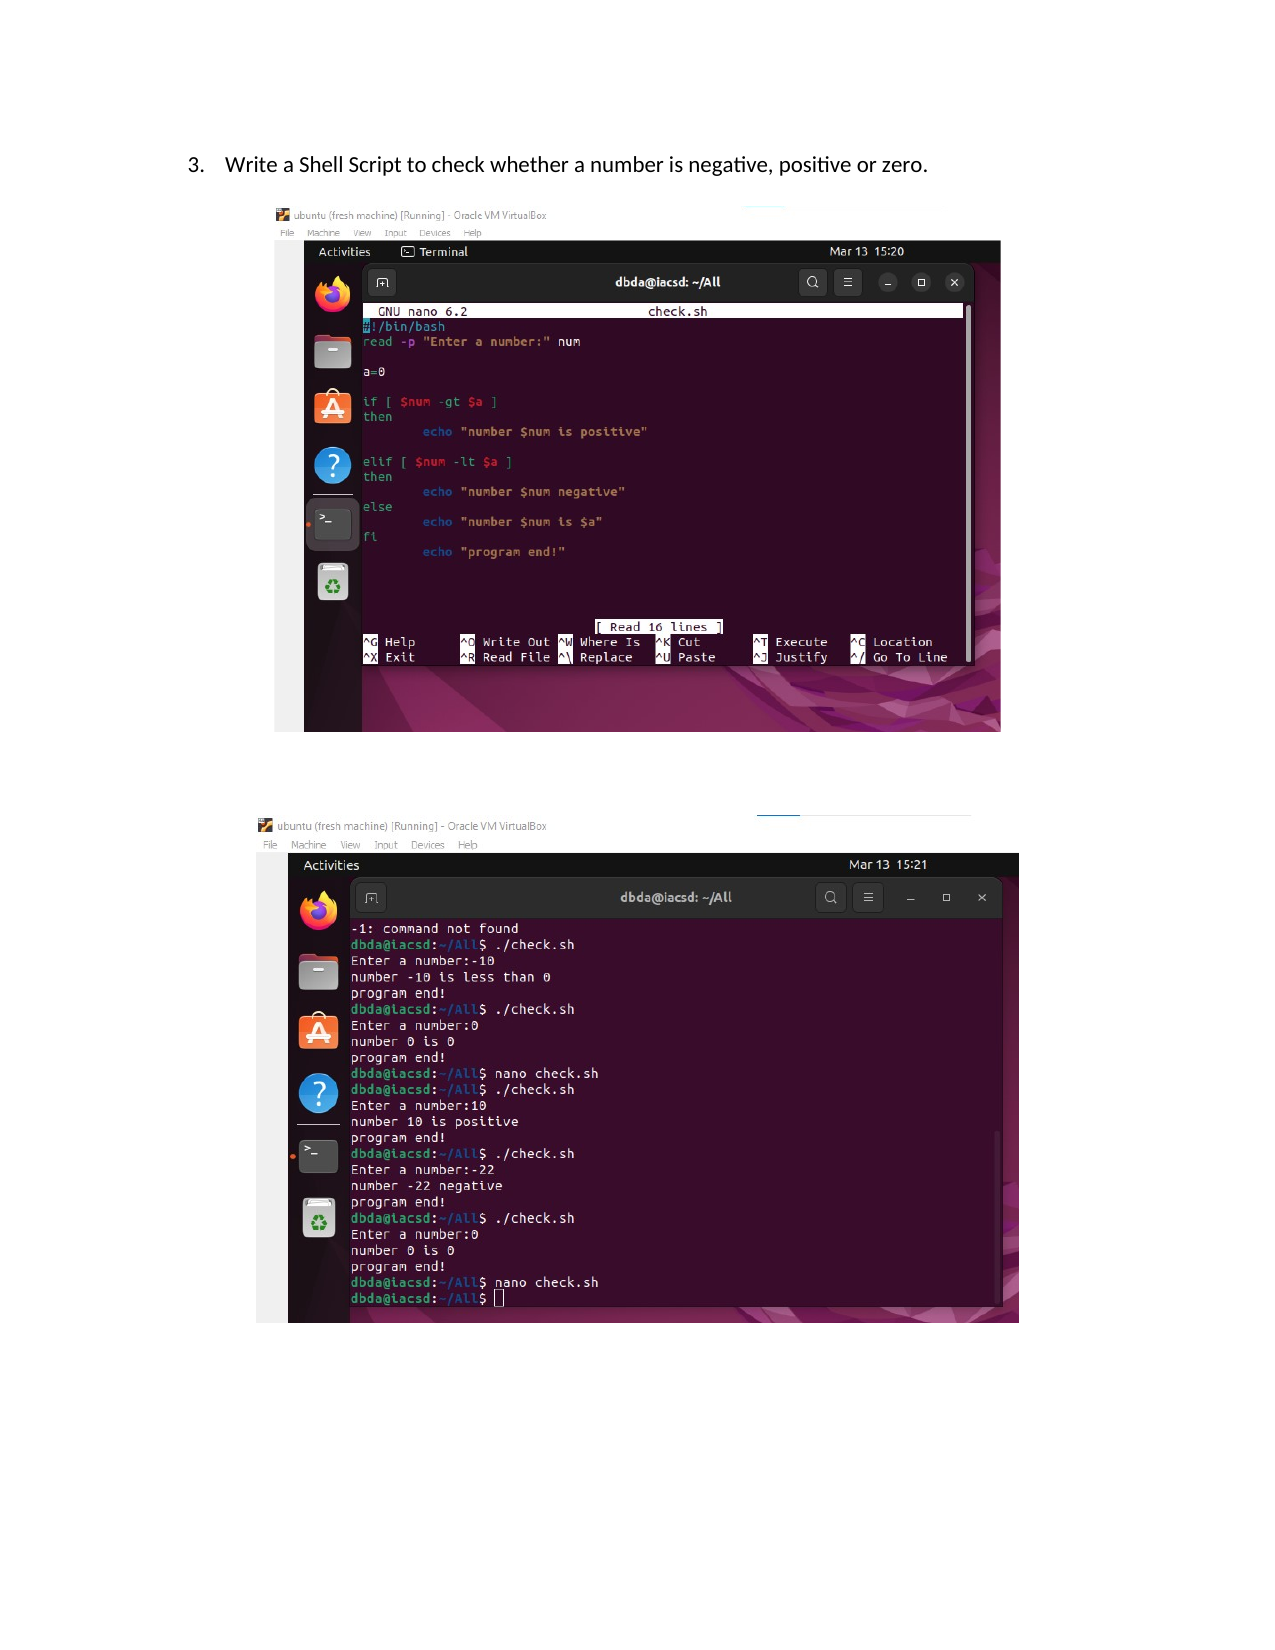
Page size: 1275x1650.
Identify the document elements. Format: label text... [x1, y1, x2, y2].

list Write a Shell Script to check whether a number is negative, positive or zero. [187, 150, 1125, 178]
picture [274, 206, 1001, 732]
picture [256, 815, 1019, 1323]
